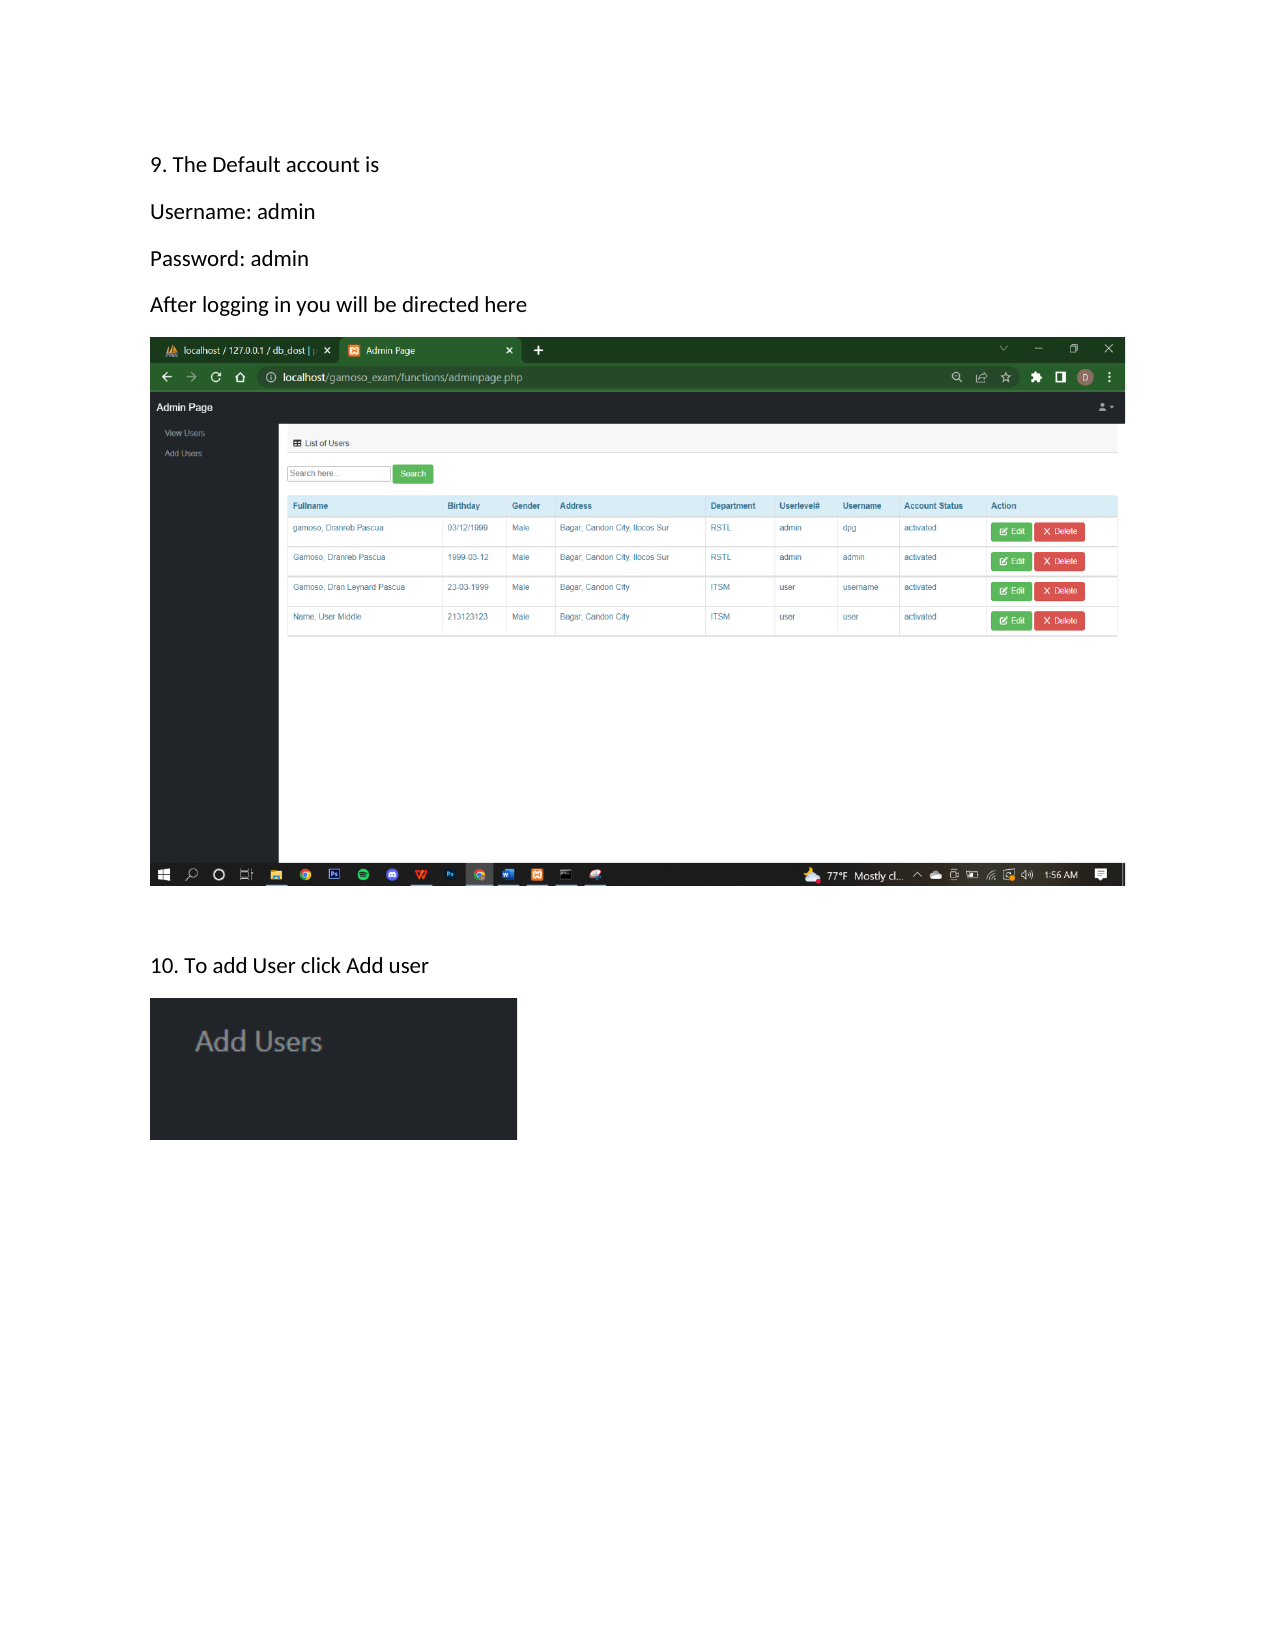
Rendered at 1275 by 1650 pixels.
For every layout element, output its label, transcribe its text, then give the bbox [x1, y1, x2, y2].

text 10. To add User click Add user [150, 952, 1125, 980]
text Password: admin [150, 244, 1125, 272]
picture [150, 998, 518, 1140]
picture [150, 337, 1125, 886]
text After logging in you will be directed here [150, 291, 1125, 319]
text 9. The Default account is [150, 150, 1125, 178]
text Username: admin [150, 197, 1125, 225]
